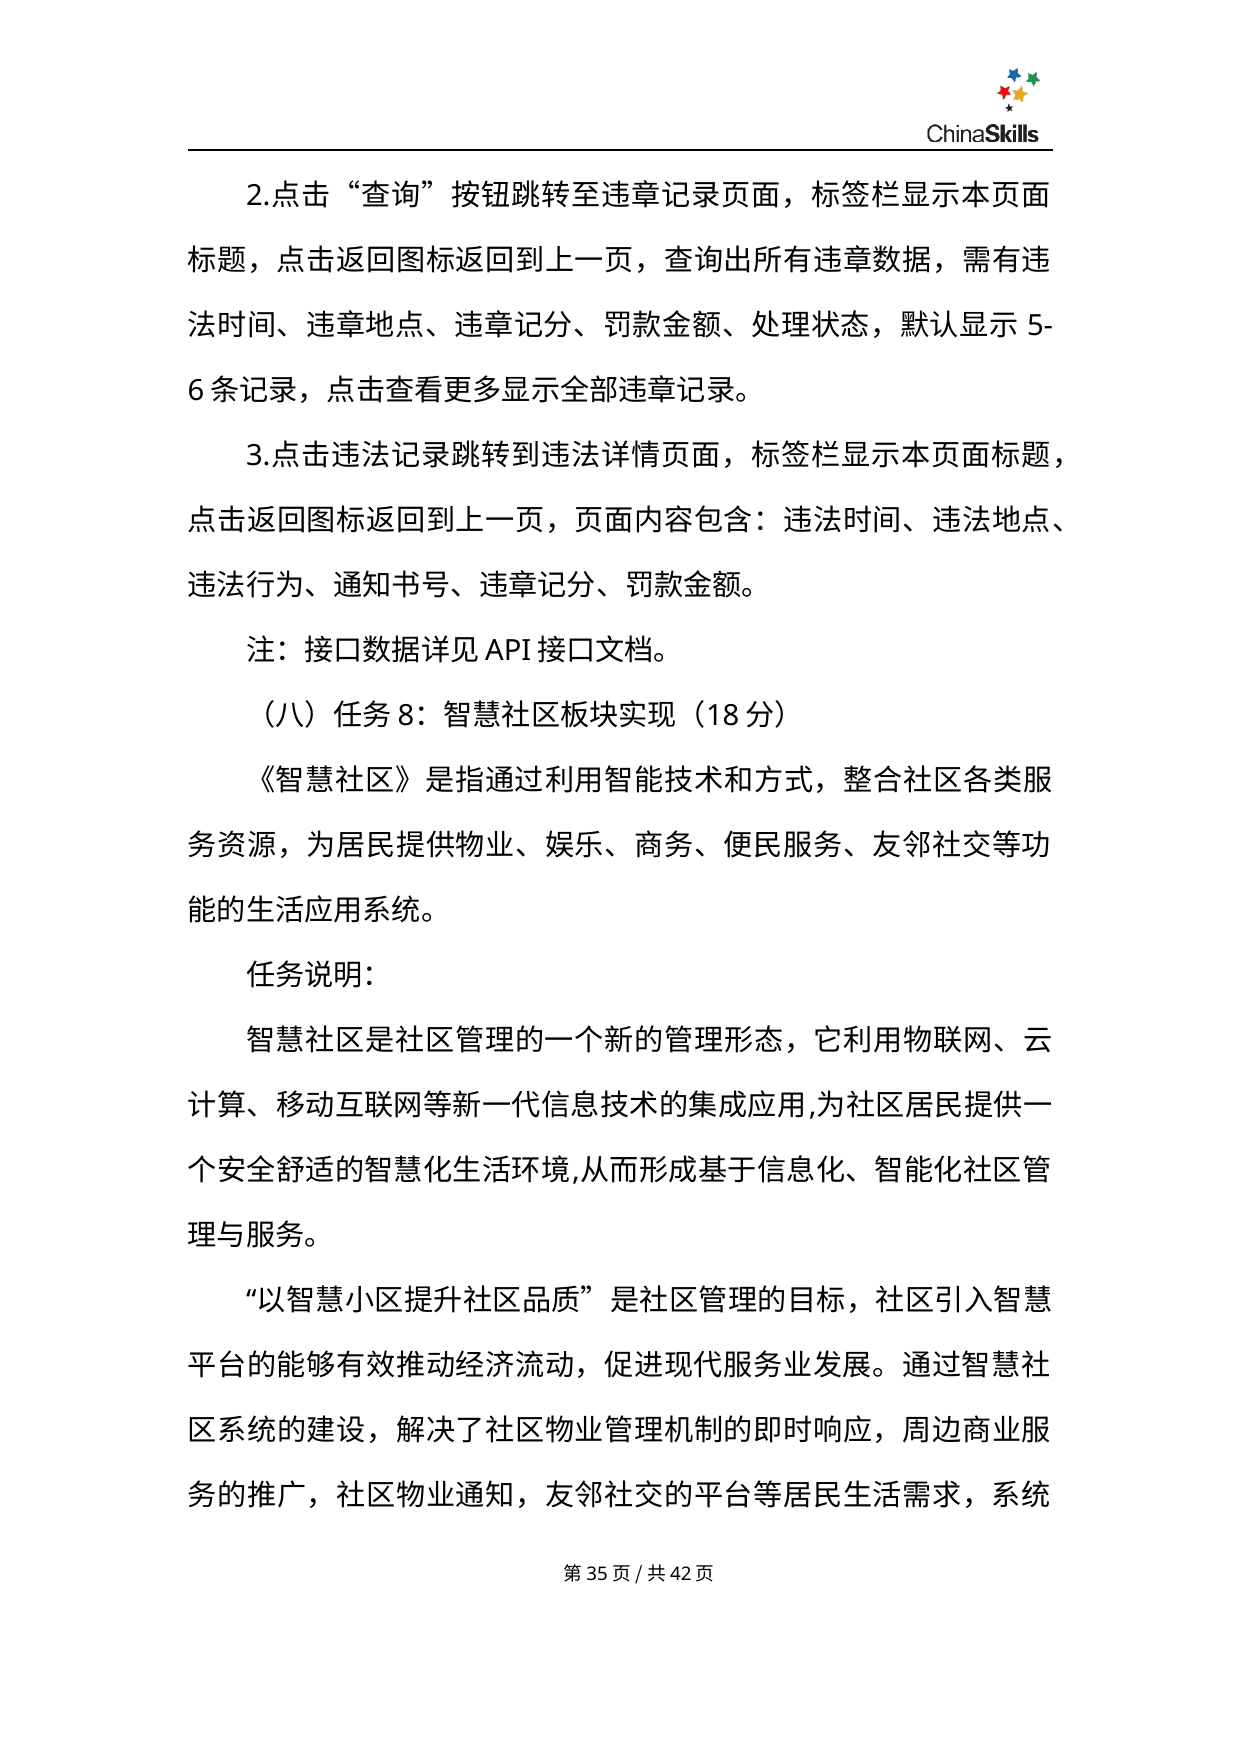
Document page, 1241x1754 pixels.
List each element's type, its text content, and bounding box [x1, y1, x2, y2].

text “以智慧小区提升社区品质”是社区管理的目标，社区引入智慧平台的能够有效推动经济流动，促进现代服务业发展。通过智慧社区系统的建设，解决了社区物业管理机制的即时响应，周边商业服务的推广，社区物业通知，友邻社交的平台等居民生活需求，系统主要包括以下功能模块。 [187, 1265, 1053, 1525]
text 2.点击“查询”按钮跳转至违章记录页面，标签栏显示本页面标题，点击返回图标返回到上一页，查询出所有违章数据，需有违法时间、违章地点、违章记分、罚款金额、处理状态，默认显示5-6条记录，点击查看更多显示全部违章记录。 [187, 160, 1053, 420]
text 智慧社区是社区管理的一个新的管理形态，它利用物联网、云计算、移动互联网等新一代信息技术的集成应用,为社区居民提供一个安全舒适的智慧化生活环境,从而形成基于信息化、智能化社区管理与服务。 [187, 1005, 1053, 1265]
picture [925, 66, 1042, 144]
text 3.点击违法记录跳转到违法详情页面，标签栏显示本页面标题，点击返回图标返回到上一页，页面内容包含：违法时间、违法地点、违法行为、通知书号、违章记分、罚款金额。 [187, 420, 1053, 615]
subtitle （八）任务8：智慧社区板块实现（18分） [187, 680, 1053, 745]
text 《智慧社区》是指通过利用智能技术和方式，整合社区各类服务资源，为居民提供物业、娱乐、商务、便民服务、友邻社交等功能的生活应用系统。 [187, 745, 1053, 940]
text 注：接口数据详见API接口文档。 [187, 615, 1053, 680]
text 任务说明： [187, 940, 1053, 1005]
